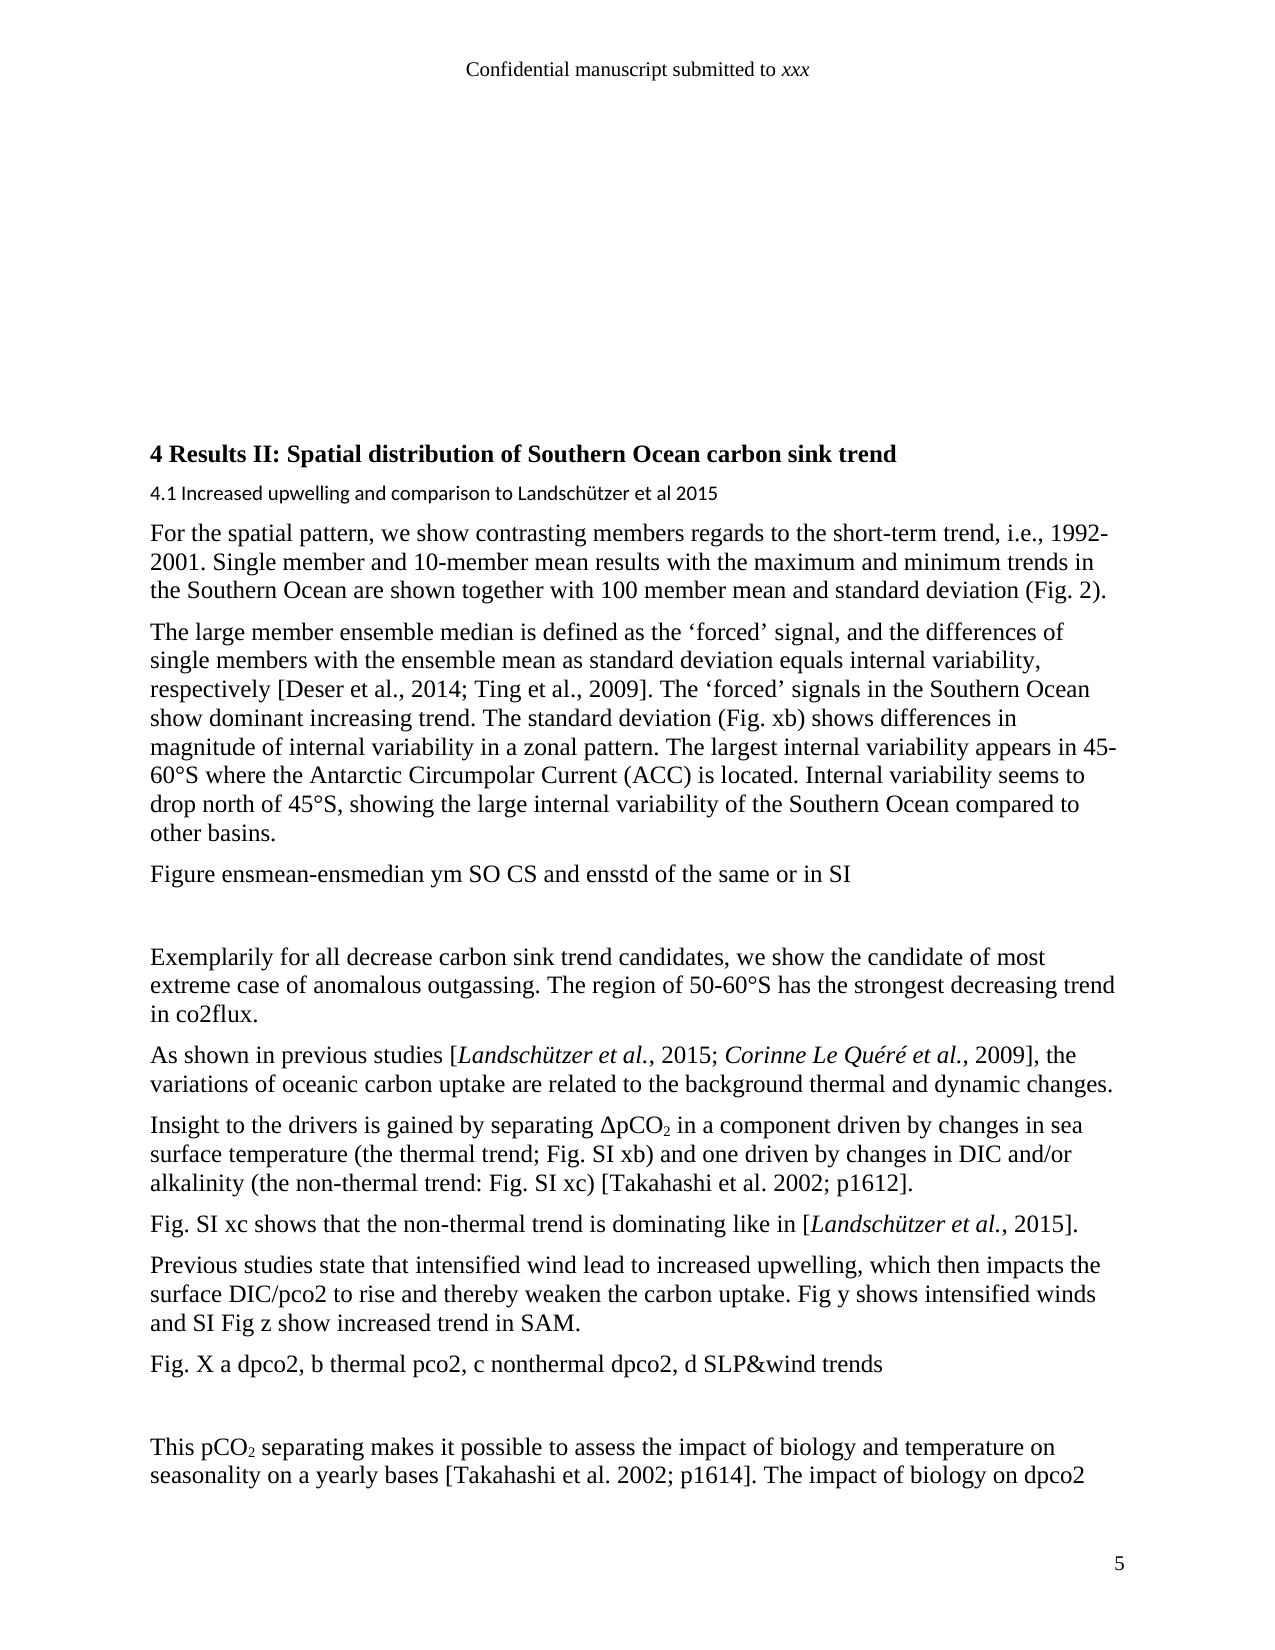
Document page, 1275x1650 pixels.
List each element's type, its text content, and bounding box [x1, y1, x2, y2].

text As shown in previous studies [Landschützer et al., 2015; Corinne Le Quéré et al., 2009], the variations of oceanic carbon uptake are related to the background thermal and dynamic changes. [150, 1040, 1125, 1098]
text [150, 1432, 1125, 1489]
text Exemplarily for all decrease carbon sink trend candidates, we show the candidate of most extreme case of anomalous outgassing. The region of 50-60°S has the strongest decreasing trend in co2flux. [150, 942, 1125, 1028]
subtitle 4 Results II: Spatial distribution of Southern Ocean carbon sink trend [150, 439, 1125, 467]
text The large member ensemble median is defined as the ‘forced’ signal, and the differences of single members with the ensemble mean as standard deviation equals internal variability, respectively [Deser et al., 2014; Ting et al., 2009]. The ‘forced’ signals in the Southern Ocean show dominant increasing trend. The standard deviation (Fig. xb) shows differences in magnitude of internal variability in a zonal pattern. The largest internal variability appears in 45-60°S where the Antarctic Circumpolar Current (ACC) is located. Internal variability seems to drop north of 45°S, showing the large internal variability of the Southern Ocean compared to other basins. [150, 617, 1125, 847]
text Insight to the drivers is gained by separating ΔpCO2 in a component driven by changes in sea surface temperature (the thermal trend; Fig. SI xb) and one driven by changes in DIC and/or alkalinity (the non-thermal trend: Fig. SI xc) [Takahashi et al. 2002; p1612]. [150, 1110, 1125, 1197]
subtitle 4.1 Increased upwelling and comparison to Landschützer et al 2015 [150, 480, 1125, 505]
text Fig. X a dpco2, b thermal pco2, c nonthermal dpco2, d SLP&wind trends [150, 1349, 1125, 1378]
text Previous studies state that intensified wind lead to increased upwelling, which then impacts the surface DIC/pco2 to rise and thereby weaken the carbon uptake. Fig y shows intensified winds and SI Fig z show increased trend in SAM. [150, 1250, 1125, 1337]
text Figure ensmean-ensmedian ym SO CS and ensstd of the same or in SI [150, 859, 1125, 888]
text For the spatial pattern, we show contrasting members regards to the short-term trend, i.e., 1992-2001. Single member and 10-member mean results with the maximum and minimum trends in the Southern Ocean are shown together with 100 member mean and standard deviation (Fig. 2). [150, 518, 1125, 604]
text Fig. SI xc shows that the non-thermal trend is dominating like in [Landschützer et al., 2015]. [150, 1209, 1125, 1238]
